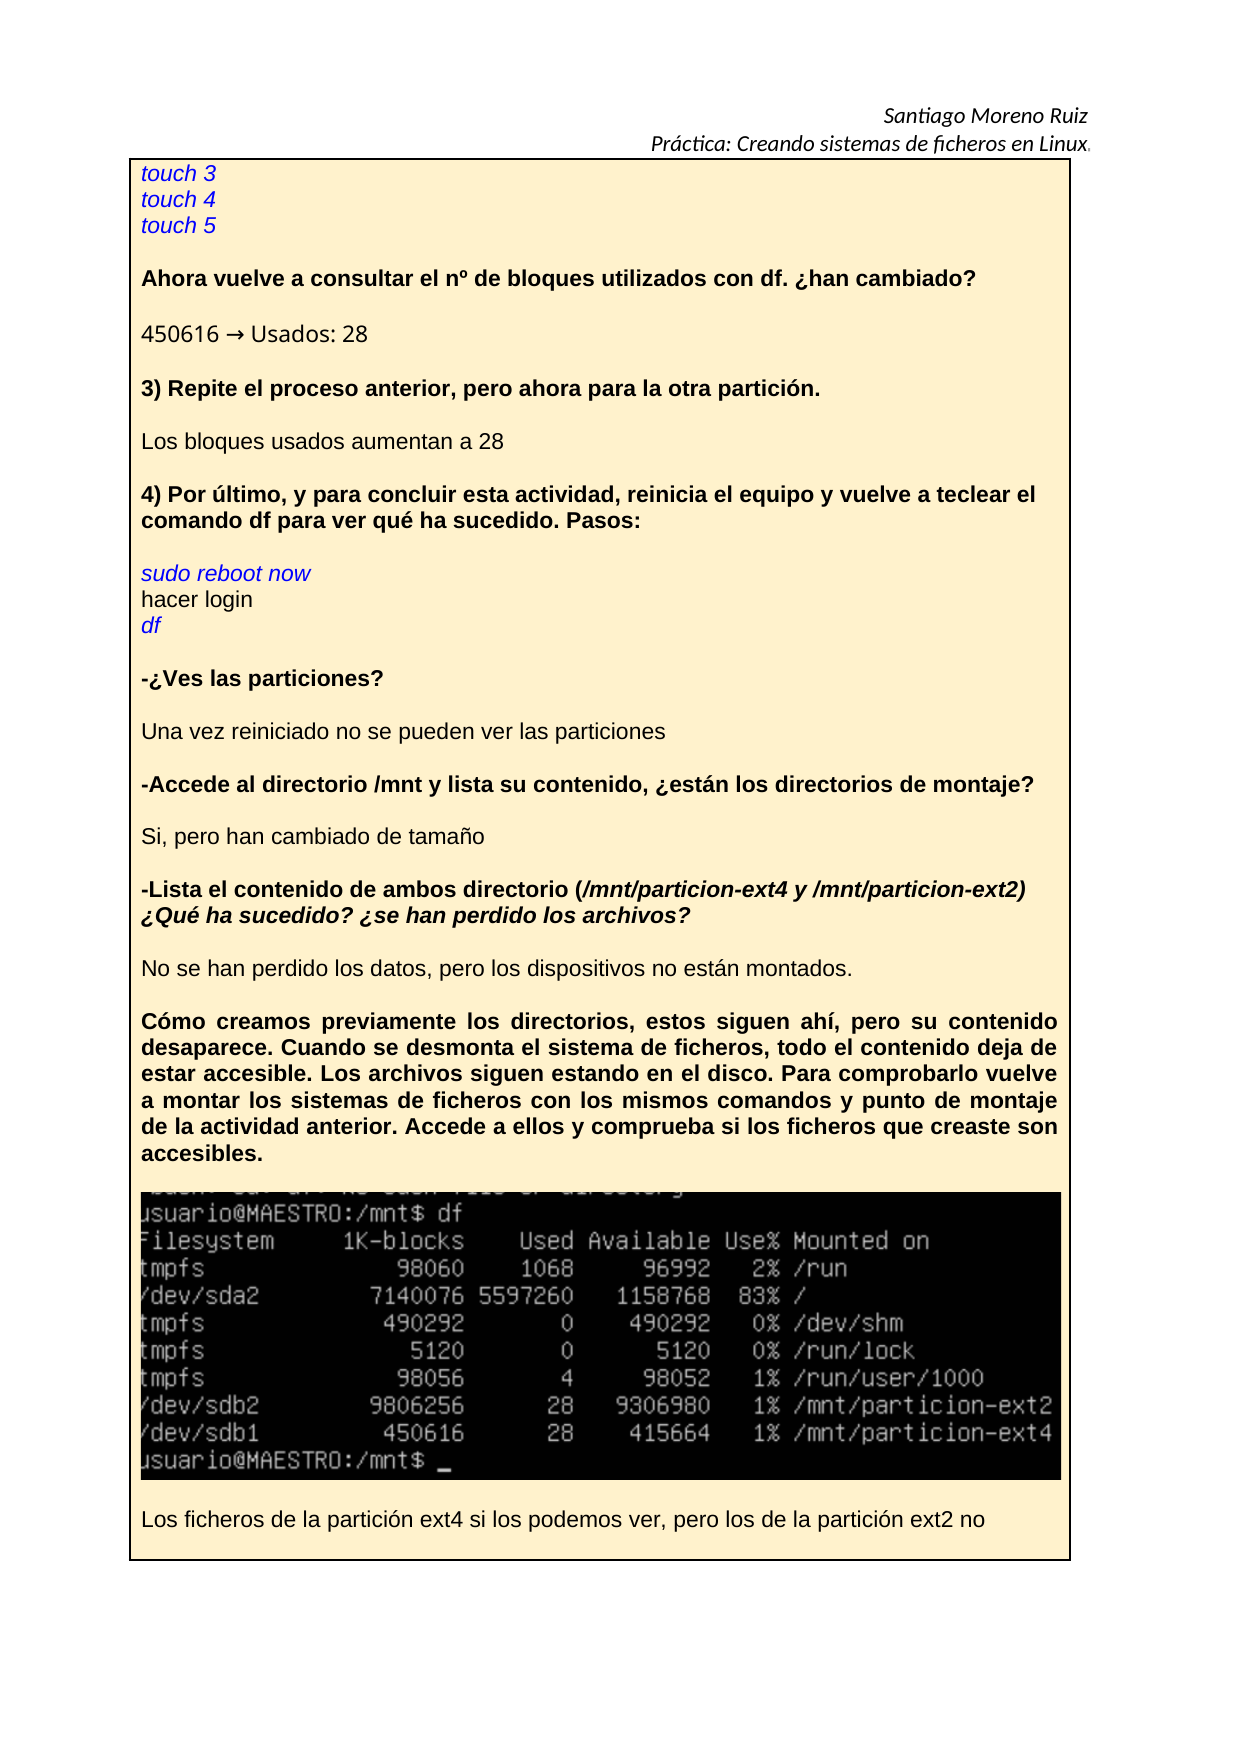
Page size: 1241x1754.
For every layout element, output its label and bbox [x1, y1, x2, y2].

table_header [131, 160, 1069, 1559]
picture [140, 1192, 1062, 1480]
